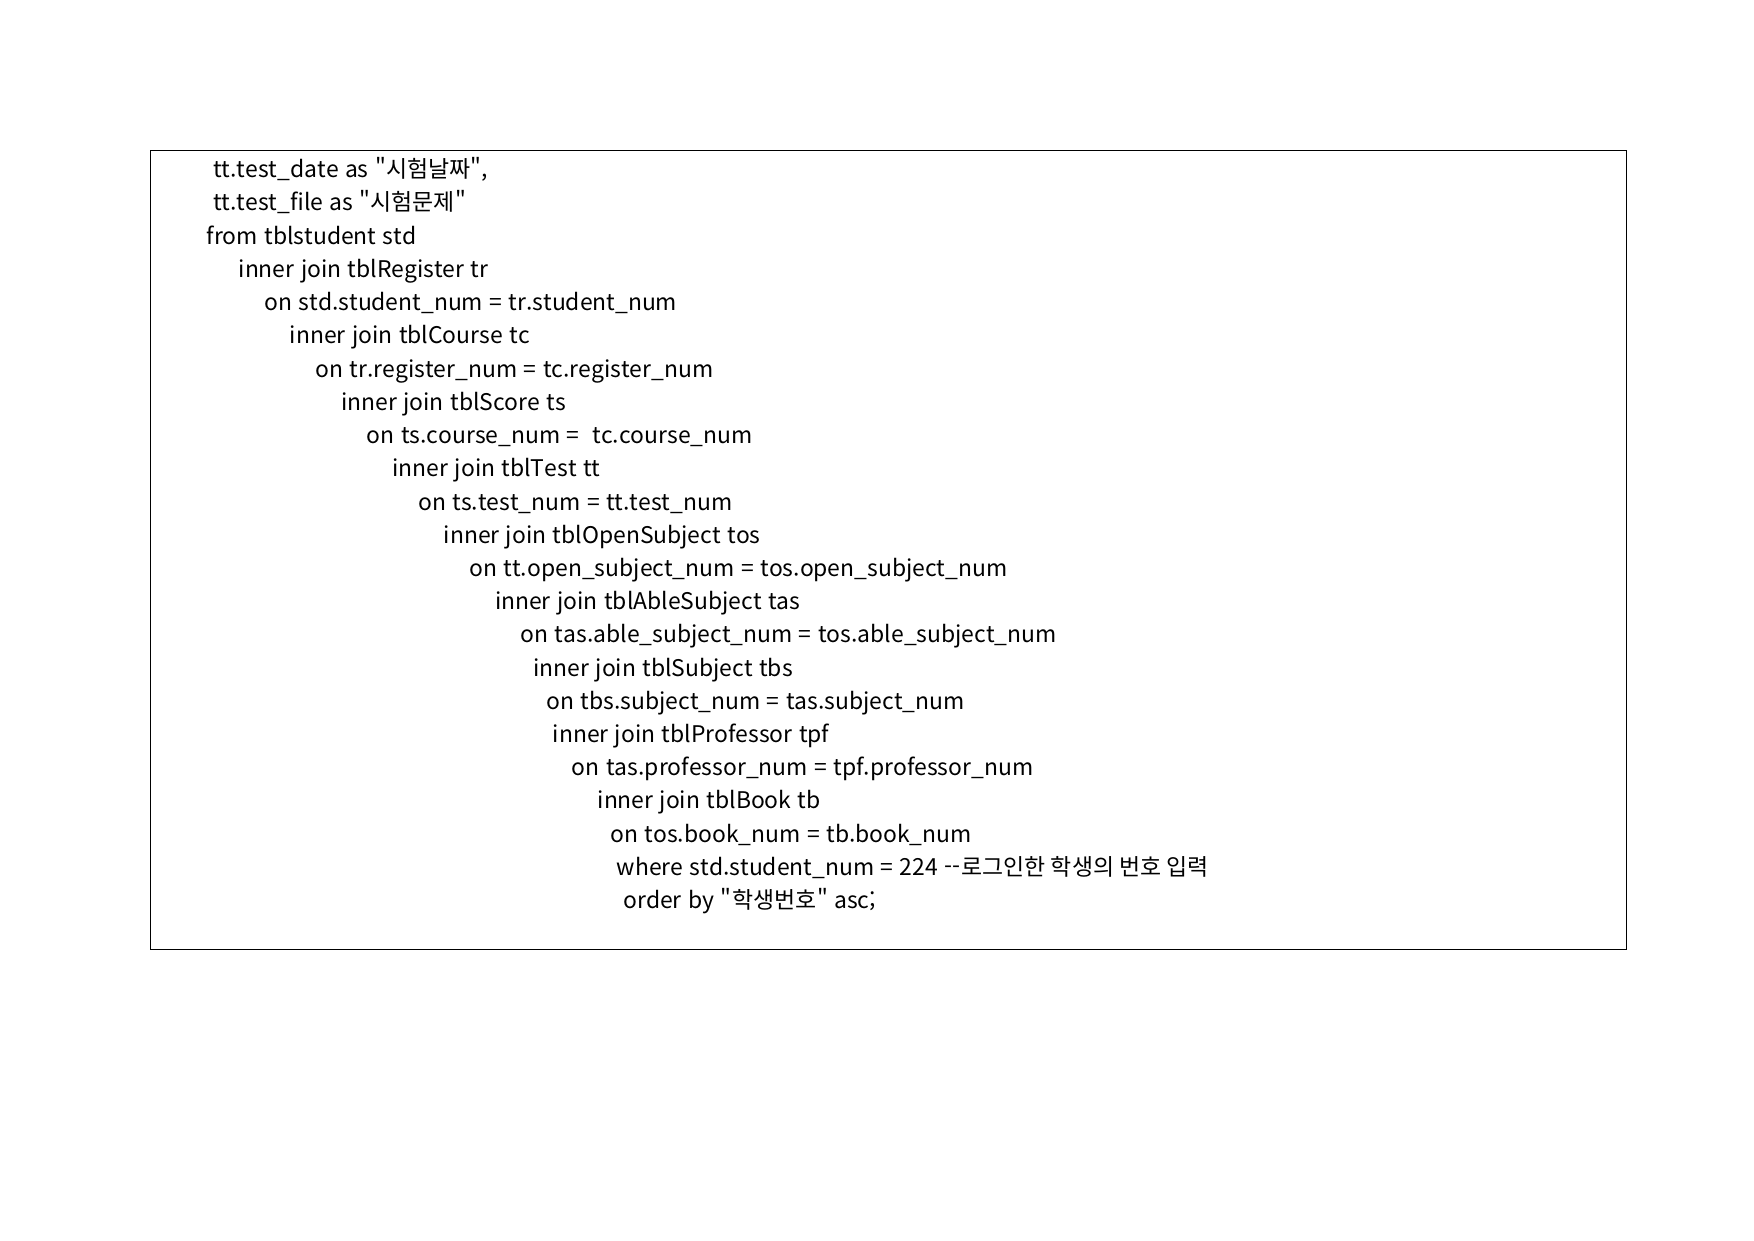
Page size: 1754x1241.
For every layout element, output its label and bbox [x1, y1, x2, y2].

table_cell [151, 151, 1626, 948]
